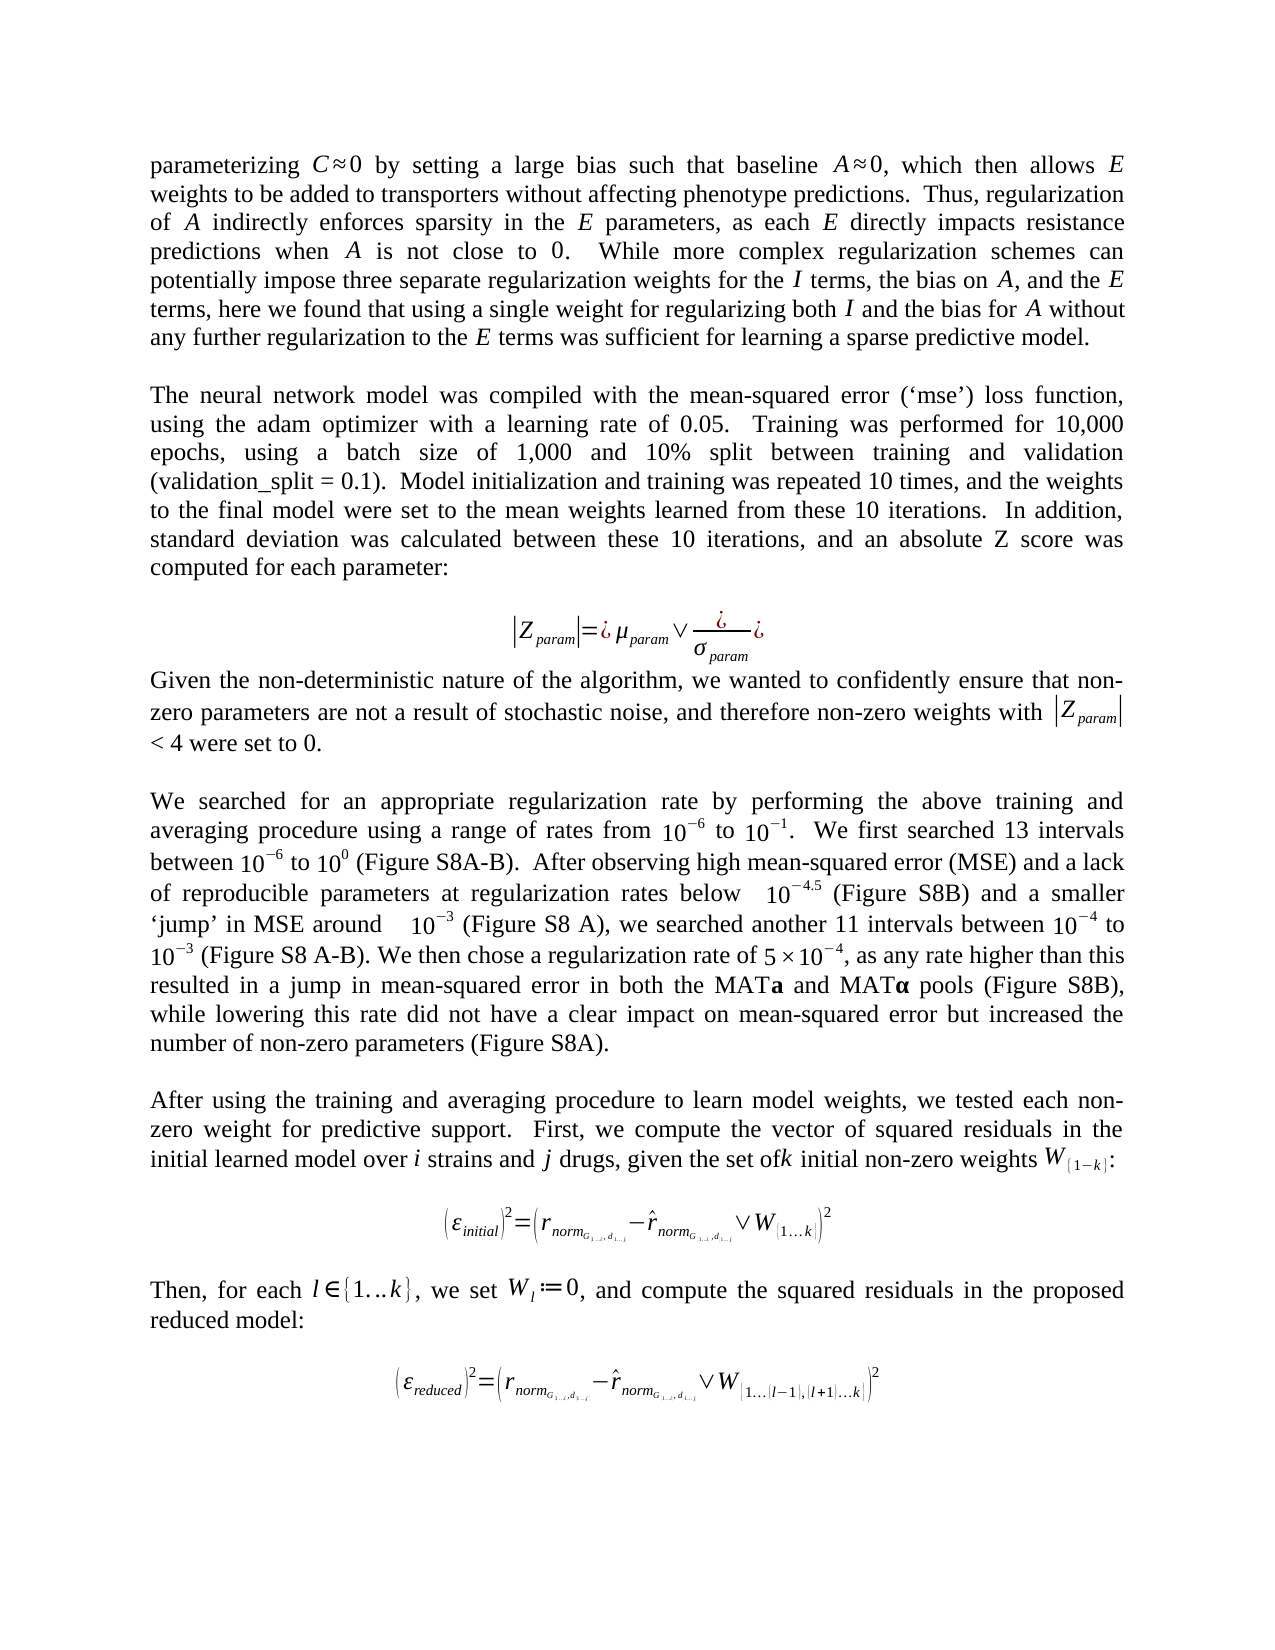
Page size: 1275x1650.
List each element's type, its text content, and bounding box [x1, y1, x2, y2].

text We searched for an appropriate regularization rate by performing the above training and averaging procedure using a range of rates from to . We first searched 13 intervals between to (Figure S8A-B). After observing high mean-squared error (MSE) and a lack of reproducible parameters at regularization rates below (Figure S8B) and a smaller ‘jump’ in MSE around (Figure S8 A), we searched another 11 intervals between to (Figure S8 A-B). We then chose a regularization rate of , as any rate higher than this resulted in a jump in mean-squared error in both the MATa and MATα pools (Figure S8B), while lowering this rate did not have a clear impact on mean-squared error but increased the number of non-zero parameters (Figure S8A). [150, 786, 1125, 1056]
text The neural network model was compiled with the mean-squared error (‘mse’) loss function, using the adam optimizer with a learning rate of 0.05. Training was performed for 10,000 epochs, using a batch size of 1,000 and 10% split between training and validation (validation_split = 0.1). Model initialization and training was repeated 10 times, and the weights to the final model were set to the mean weights learned from these 10 iterations. In addition, standard deviation was calculated between these 10 iterations, and an absolute Z score was computed for each parameter: [150, 380, 1125, 581]
text Then, for each , we set , and compute the squared residuals in the proposed reduced model: [150, 1274, 1125, 1334]
text After using the training and averaging procedure to learn model weights, we tested each non-zero weight for predictive support. First, we compute the vector of squared residuals in the initial learned model over strains and drugs, given the set of initial non-zero weights : [150, 1085, 1125, 1175]
text Given the non-deterministic nature of the algorithm, we wanted to confidently ensure that non-zero parameters are not a result of stochastic noise, and therefore non-zero weights with < 4 were set to 0. [150, 665, 1125, 757]
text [150, 150, 1125, 351]
